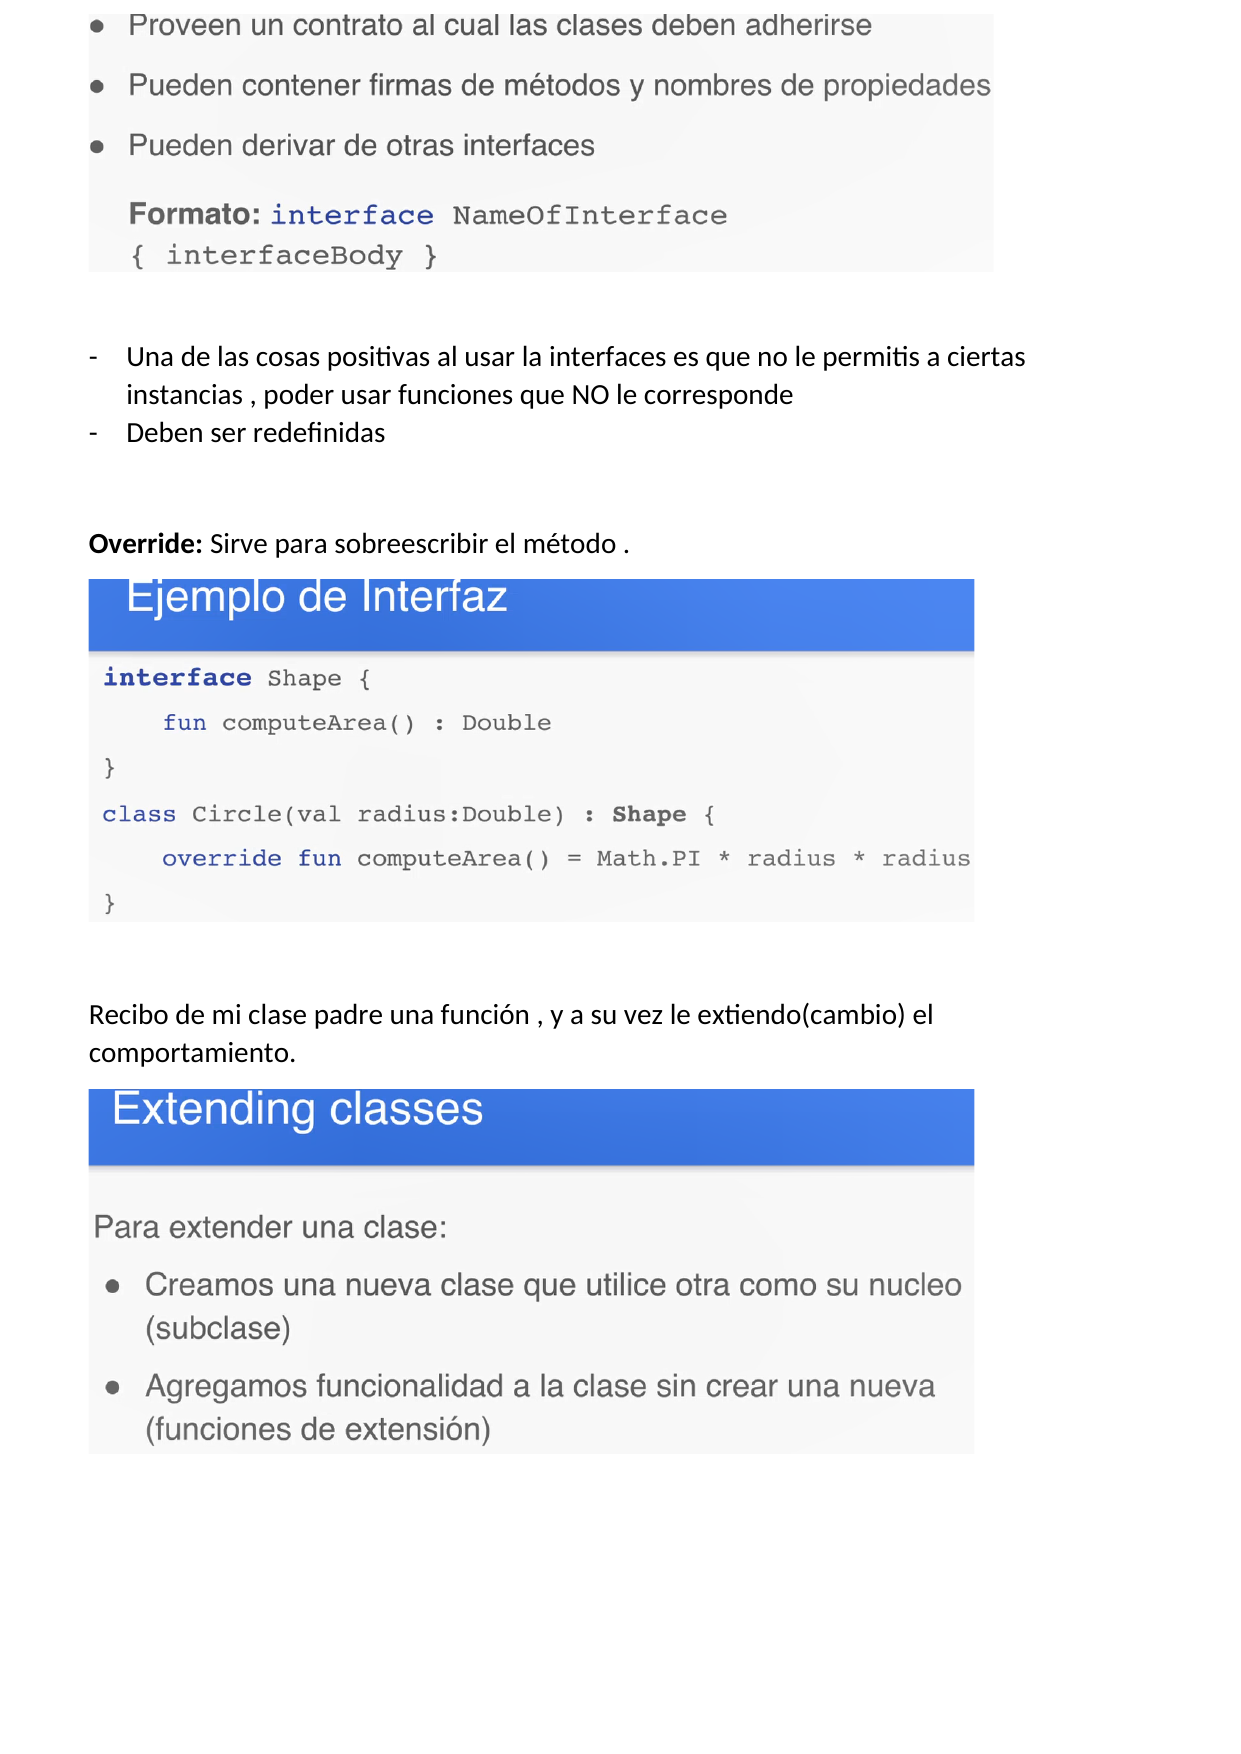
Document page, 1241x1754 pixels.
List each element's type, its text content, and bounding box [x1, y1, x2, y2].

list Una de las cosas positivas al usar la interfaces es que no le permitis a ciertas instancias , poder usar funciones que NO le corresponde [88, 338, 1034, 412]
text Recibo de mi clase padre una función , y a su vez le extiendo(cambio) el comportamiento. [88, 996, 1034, 1070]
picture [88, 1089, 975, 1454]
list Deben ser redefinidas [88, 414, 1034, 450]
picture [88, 579, 975, 922]
picture [88, 14, 994, 272]
text Override: Sirve para sobreescribir el método . [88, 525, 1034, 560]
